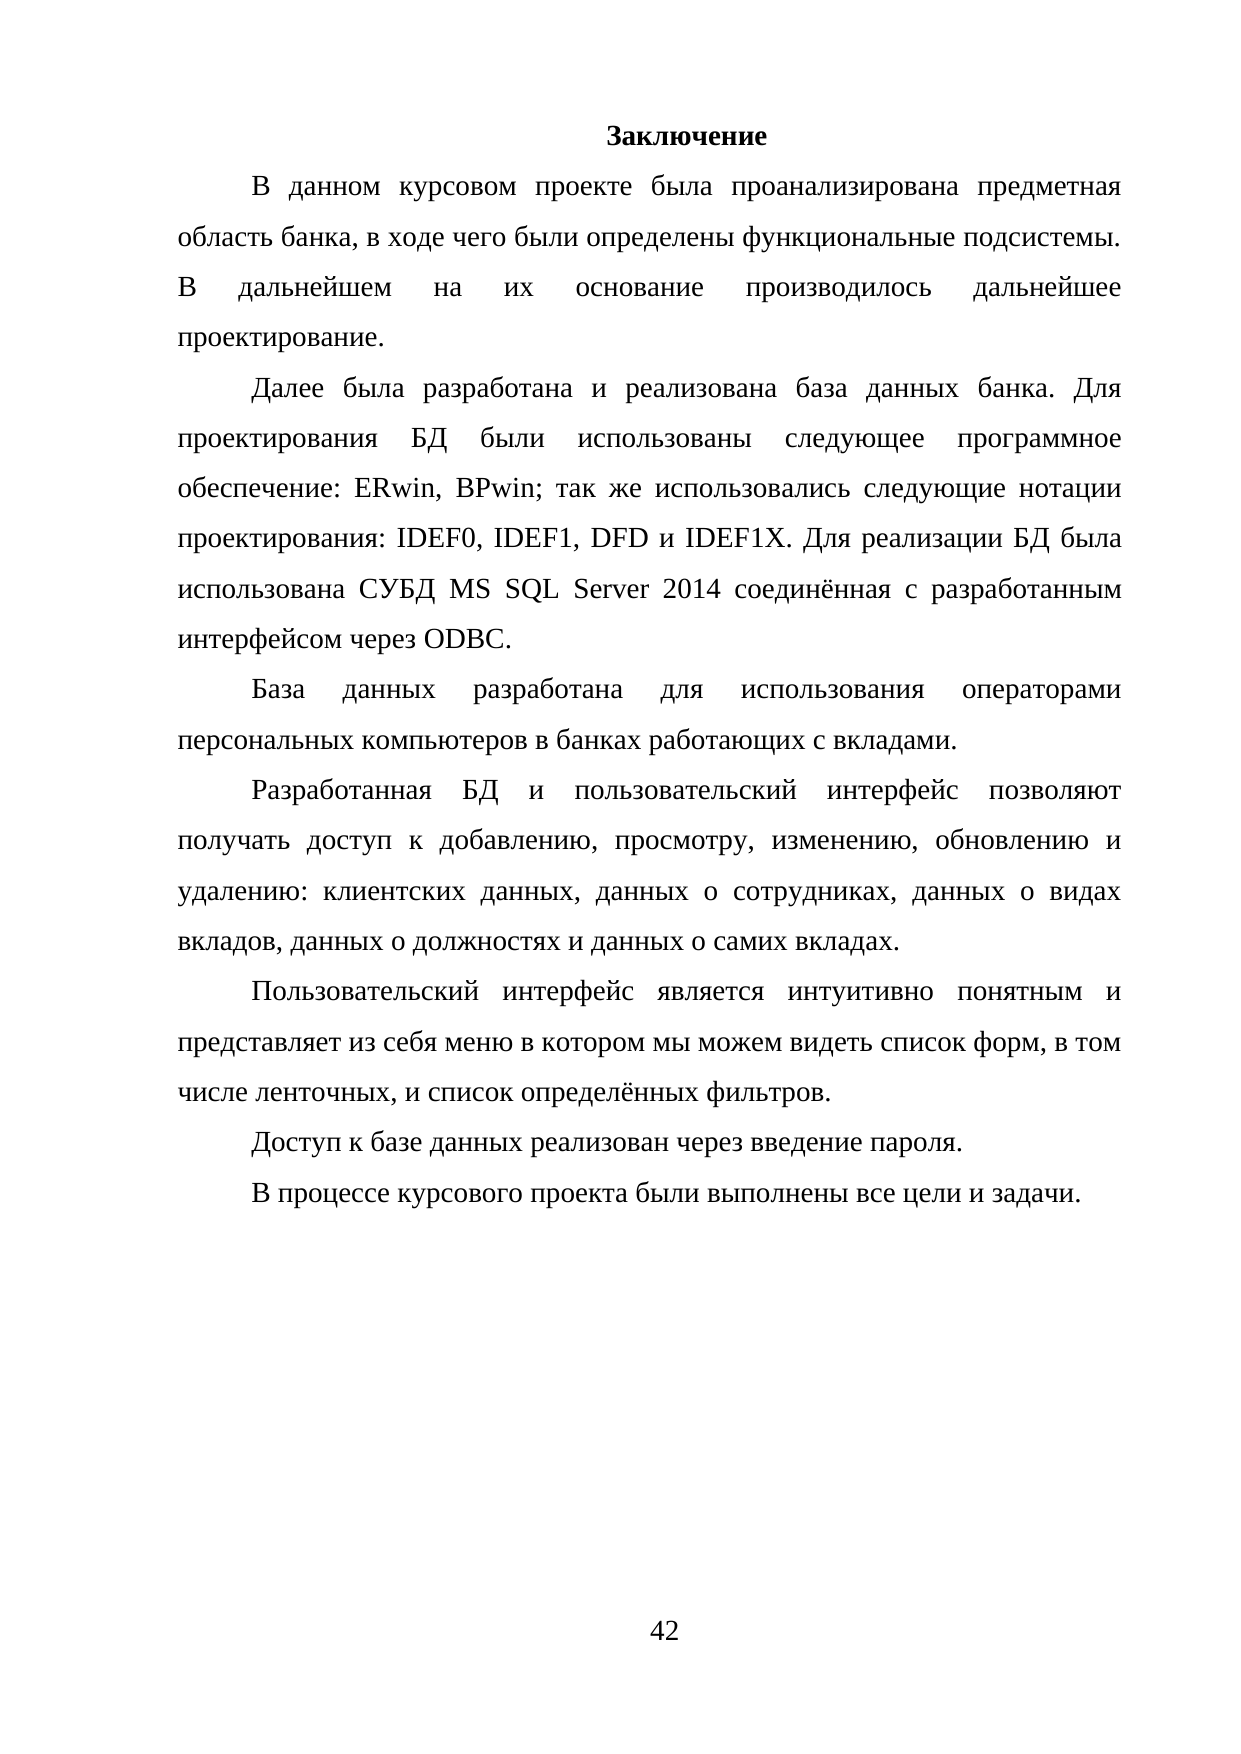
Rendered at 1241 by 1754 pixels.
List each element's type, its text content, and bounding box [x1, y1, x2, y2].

text В процессе курсового проекта были выполнены все цели и задачи. [177, 1175, 1122, 1208]
text Далее была разработана и реализована база данных банка. Для проектирования БД были использованы следующее программное обеспечение: ERwin, BPwin; так же использовались следующие нотации проектирования: IDEF0, IDEF1, DFD и IDEF1X. Для реализации БД была использована СУБД MS SQL Server 2014 соединённая с разработанным интерфейсом через ODBC. [177, 370, 1122, 655]
text Доступ к базе данных реализован через введение пароля. [177, 1124, 1122, 1158]
text Разработанная БД и пользовательский интерфейс позволяют получать доступ к добавлению, просмотру, изменению, обновлению и удалению: клиентских данных, данных о сотрудниках, данных о видах вкладов, данных о должностях и данных о самих вкладах. [177, 772, 1122, 957]
text В данном курсовом проекте была проанализирована предметная область банка, в ходе чего были определены функциональные подсистемы. В дальнейшем на их основание производилось дальнейшее проектирование. [177, 168, 1122, 353]
text Заключение [177, 118, 1122, 152]
text База данных разработана для использования операторами персональных компьютеров в банках работающих с вкладами. [177, 672, 1122, 755]
text Пользовательский интерфейс является интуитивно понятным и представляет из себя меню в котором мы можем видеть список форм, в том числе ленточных, и список определённых фильтров. [177, 973, 1122, 1108]
